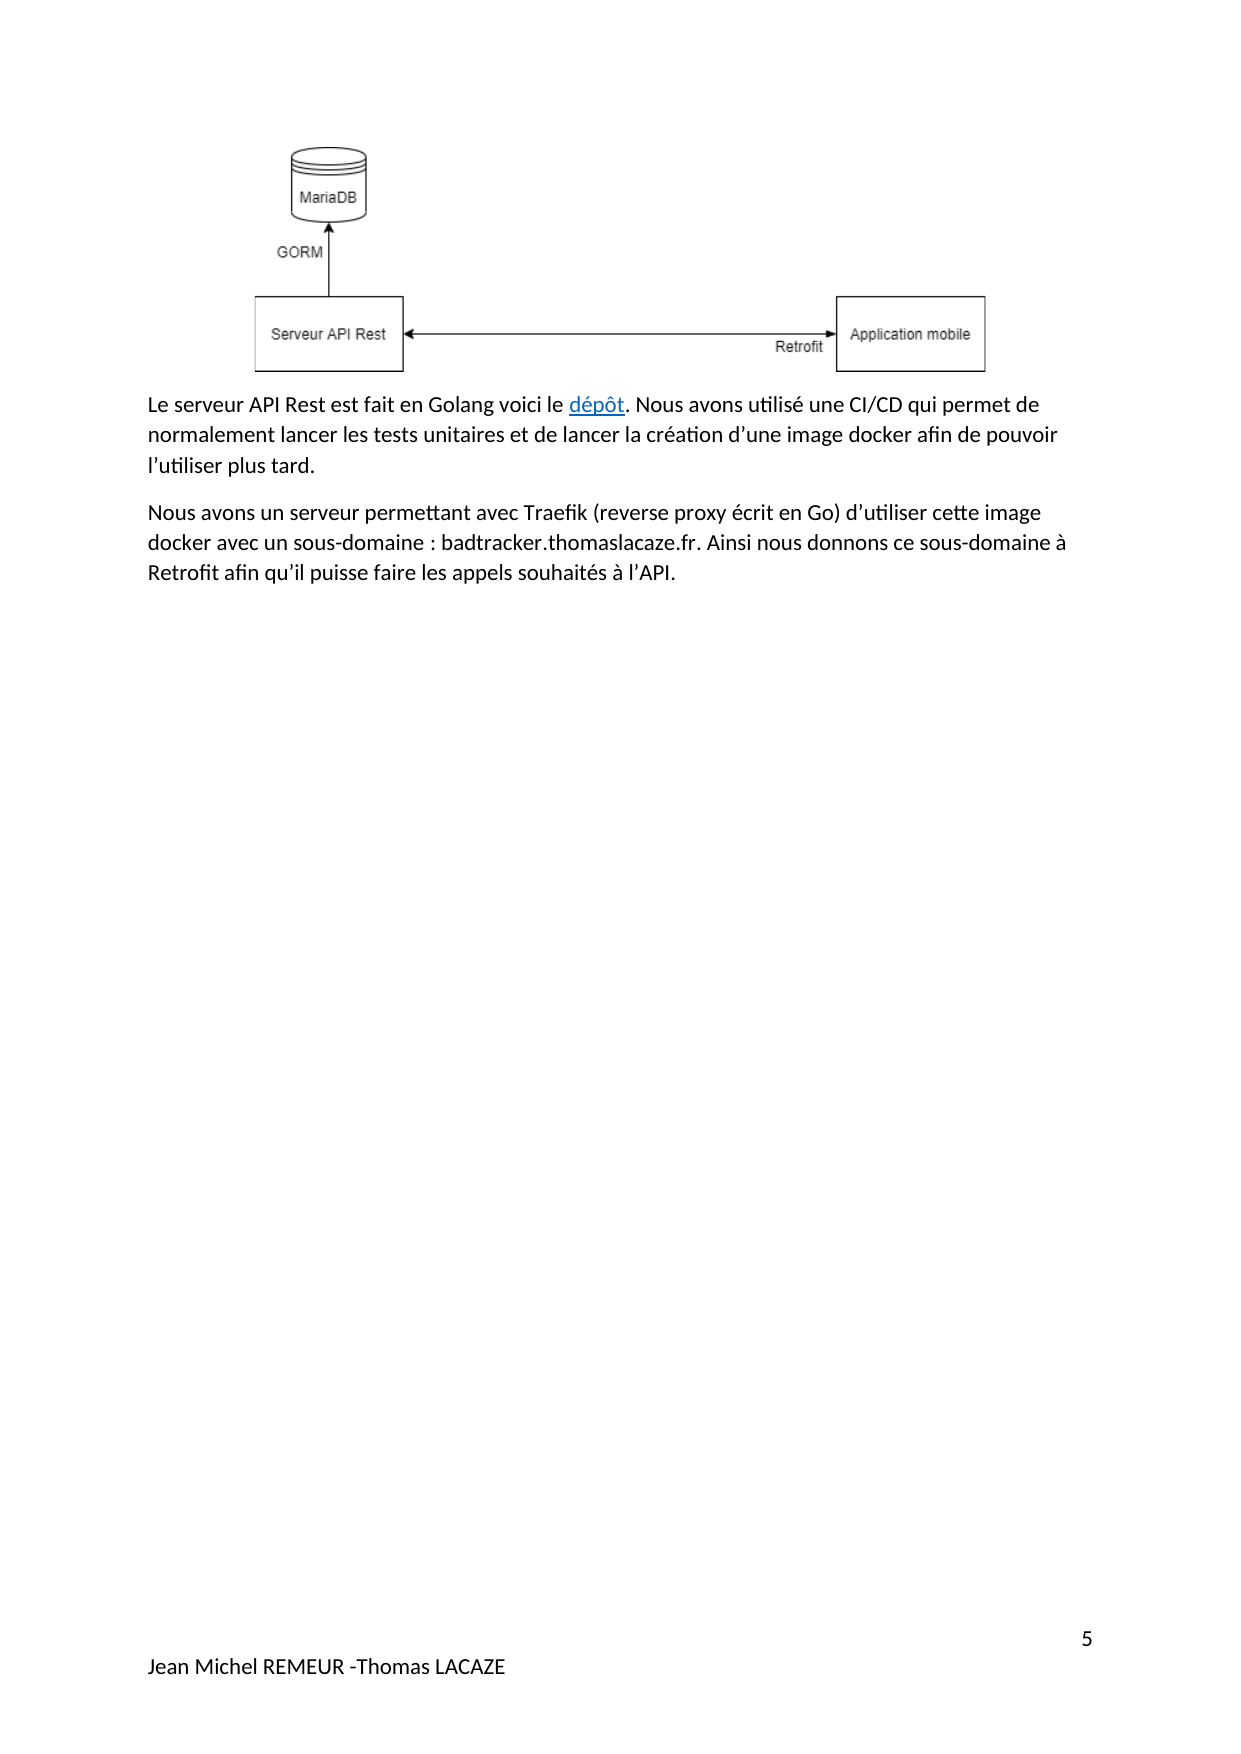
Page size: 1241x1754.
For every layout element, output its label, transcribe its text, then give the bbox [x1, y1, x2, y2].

text Nous avons un serveur permettant avec Traefik (reverse proxy écrit en Go) d’utiliser cette image docker avec un sous-domaine : badtracker.thomaslacaze.fr. Ainsi nous donnons ce sous-domaine à Retrofit afin qu’il puisse faire les appels souhaités à l’API. [148, 498, 1093, 586]
text Le serveur API Rest est fait en Golang voici le dépôt. Nous avons utilisé une CI/CD qui permet de normalement lancer les tests unitaires et de lancer la création d’une image docker afin de pouvoir l’utiliser plus tard. [148, 390, 1093, 479]
picture [254, 147, 986, 372]
